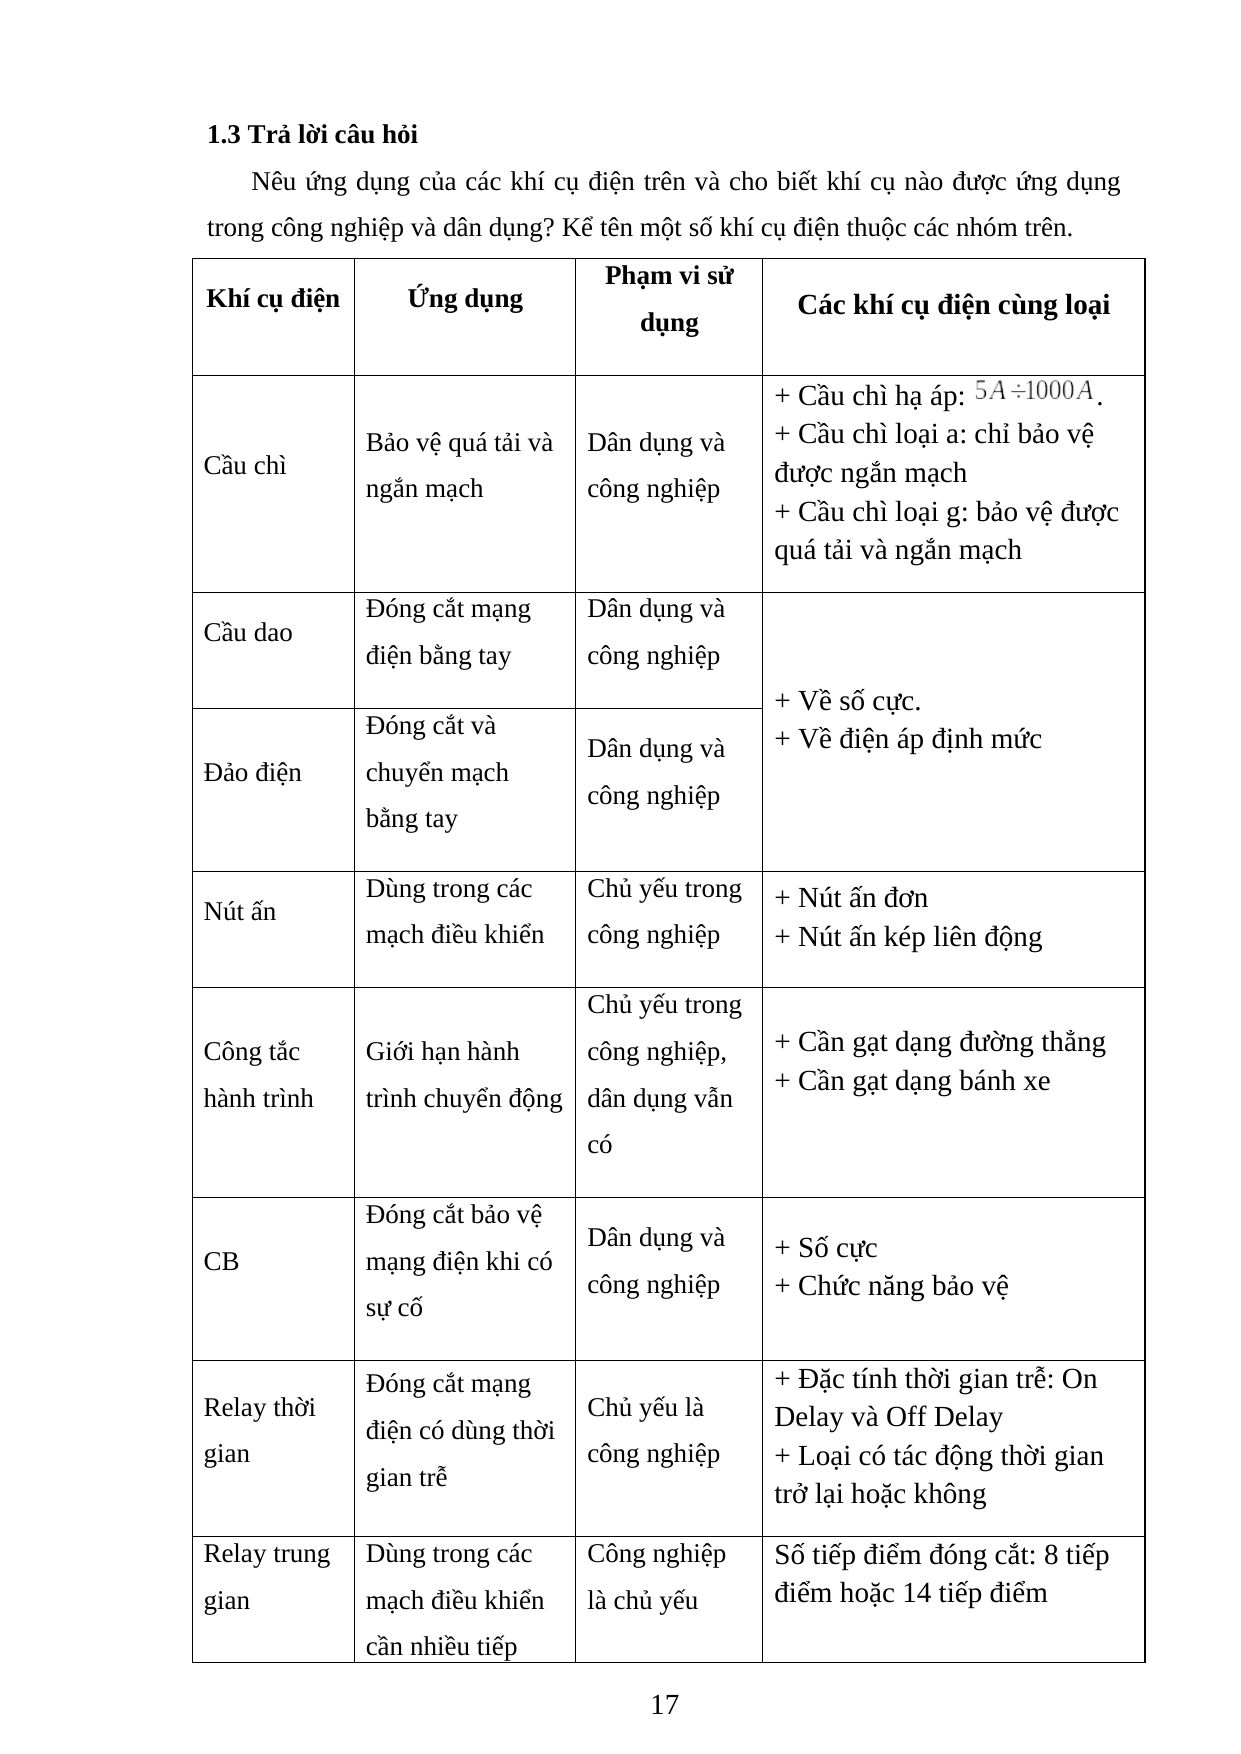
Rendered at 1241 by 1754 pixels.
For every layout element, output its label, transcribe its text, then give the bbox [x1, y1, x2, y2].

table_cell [576, 1537, 762, 1662]
table_cell Giới hạn hành trình chuyển động [355, 988, 575, 1197]
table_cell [763, 1537, 1144, 1662]
table_cell Bảo vệ quá tải và ngắn mạch [355, 376, 575, 592]
table_header Khí cụ điện [193, 259, 354, 374]
table_cell Dân dụng và công nghiệp [576, 376, 762, 592]
table_cell Chủ yếu trong công nghiệp, dân dụng vẫn có [576, 988, 762, 1197]
table_cell + Nút ấn đơn + Nút ấn kép liên động [763, 872, 1144, 987]
table_cell Đóng cắt và chuyển mạch bằng tay [355, 709, 575, 871]
table_header Ứng dụng [355, 259, 575, 374]
table_cell + Cầu chì hạ áp: . + Cầu chì loại a: chỉ bảo vệ được ngắn mạch + Cầu chì loại g: bảo vệ được quá tải và ngắn mạch [763, 376, 1144, 592]
table_header Các khí cụ điện cùng loại [763, 259, 1144, 374]
table_cell Công tắc hành trình [193, 988, 354, 1197]
table_cell + Đặc tính thời gian trễ: On Delay và Off Delay + Loại có tác động thời gian trở lại hoặc không [763, 1361, 1144, 1536]
table_cell + Về số cực. + Về điện áp định mức [763, 593, 1144, 871]
table_cell Dân dụng và công nghiệp [576, 593, 762, 708]
table_cell Đóng cắt mạng điện có dùng thời gian trễ [355, 1361, 575, 1536]
list Nêu ứng dụng của các khí cụ điện trên và cho biết khí cụ nào được ứng dụng trong công nghiệp và dân dụng? Kể tên một số khí cụ điện thuộc các nhóm trên. [207, 165, 1122, 243]
table_cell Chủ yếu trong công nghiệp [576, 872, 762, 987]
table_cell Relay thời gian [193, 1361, 354, 1536]
table_cell CB [193, 1198, 354, 1360]
table_cell Dân dụng và công nghiệp [576, 709, 762, 871]
table_cell Đóng cắt bảo vệ mạng điện khi có sự cố [355, 1198, 575, 1360]
list Trả lời câu hỏi [207, 118, 1122, 149]
table_cell Đảo điện [193, 709, 354, 871]
table_cell Chủ yếu là công nghiệp [576, 1361, 762, 1536]
table_cell Dùng trong các mạch điều khiển [355, 872, 575, 987]
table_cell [355, 1537, 575, 1662]
table_cell Cầu dao [193, 593, 354, 708]
table_cell Nút ấn [193, 872, 354, 987]
table_cell Đóng cắt mạng điện bằng tay [355, 593, 575, 708]
table_cell + Số cực + Chức năng bảo vệ [763, 1198, 1144, 1360]
table_cell Dân dụng và công nghiệp [576, 1198, 762, 1360]
table_cell Relay trung gian [193, 1537, 354, 1662]
table_cell + Cần gạt dạng đường thẳng + Cần gạt dạng bánh xe [763, 988, 1144, 1197]
table_header Phạm vi sử dụng [576, 259, 762, 374]
table_cell Cầu chì [193, 376, 354, 592]
